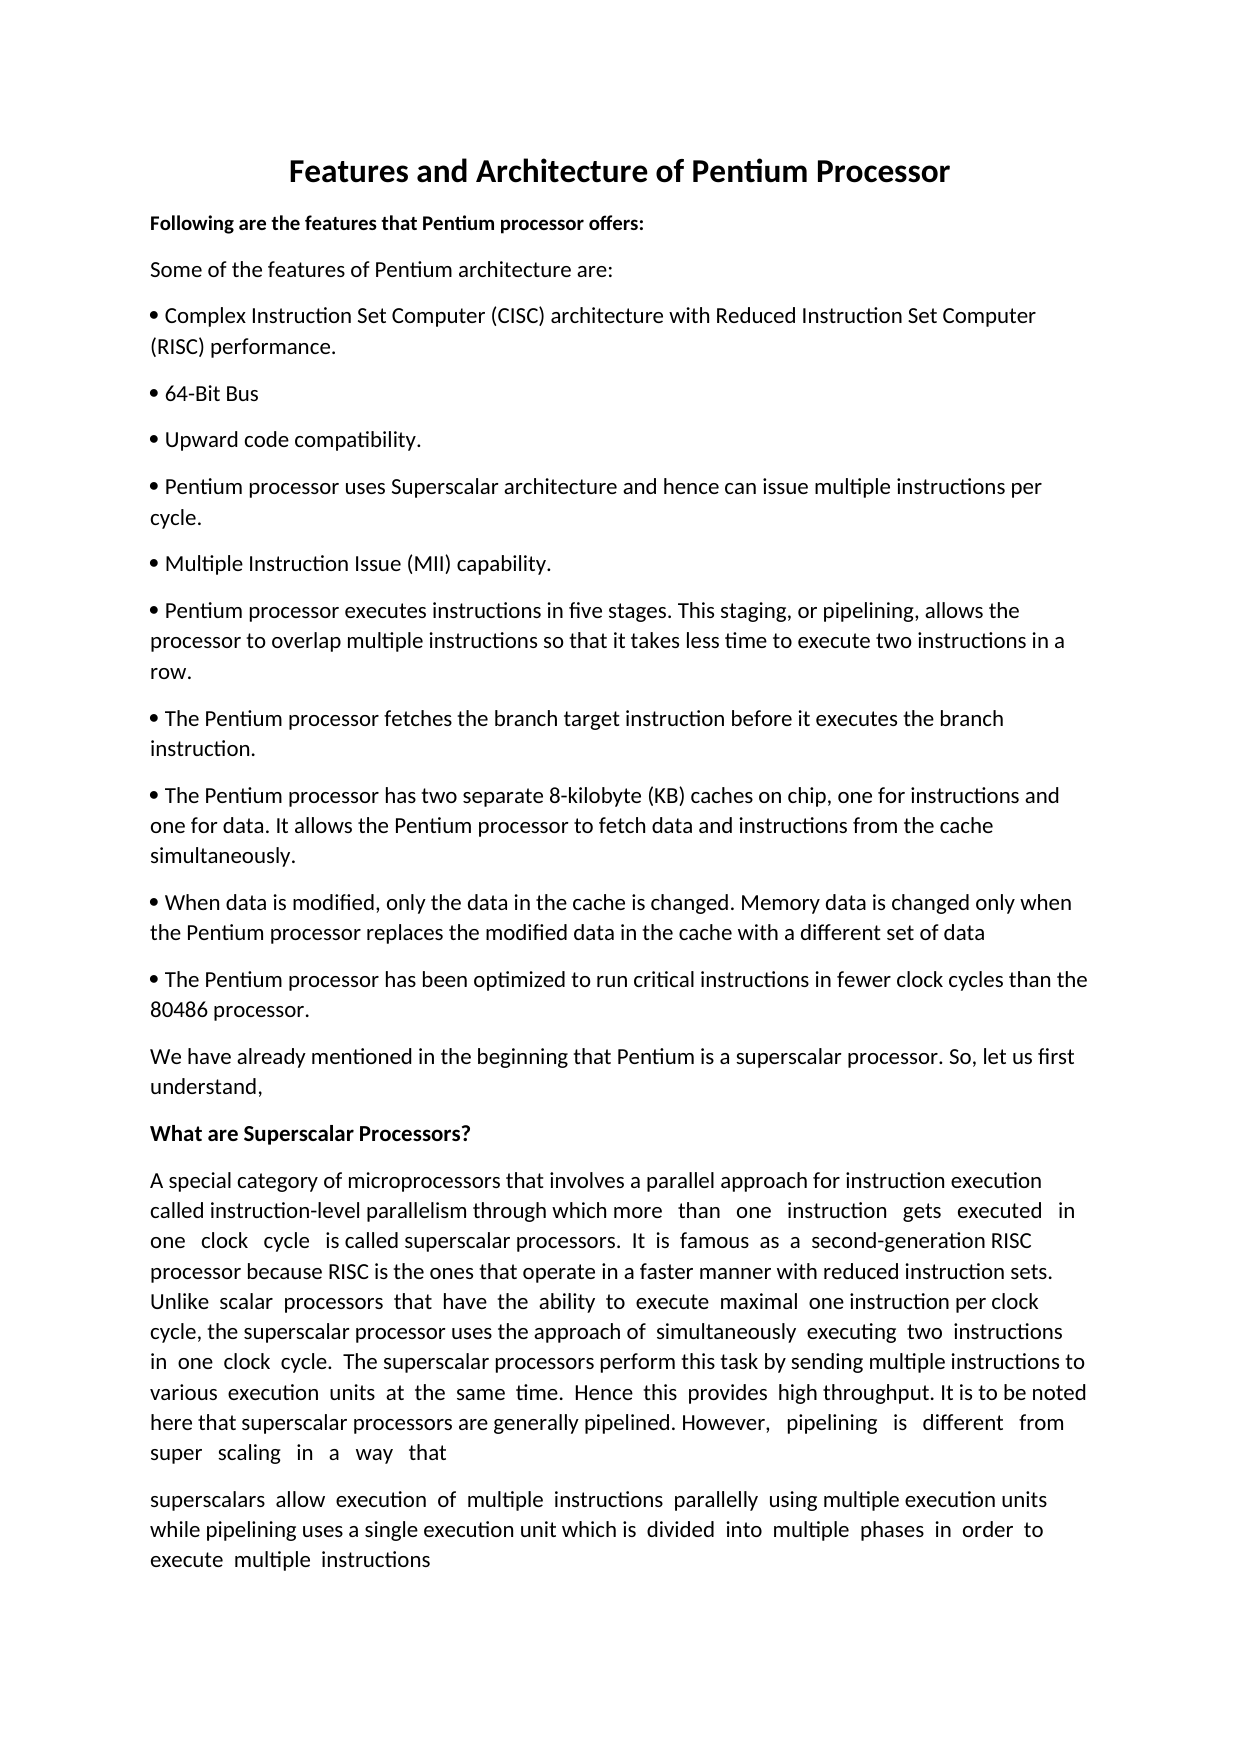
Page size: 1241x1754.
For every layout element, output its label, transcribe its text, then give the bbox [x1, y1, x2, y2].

text The Pentium processor has been optimized to run critical instructions in fewer clock cycles than the 80486 processor. [150, 965, 1090, 1023]
text Some of the features of Pentium architecture are: [150, 255, 1090, 283]
text Multiple Instruction Issue (MII) capability. [150, 549, 1090, 577]
text Complex Instruction Set Computer (CISC) architecture with Reduced Instruction Set Computer (RISC) performance. [150, 302, 1090, 360]
text The Pentium processor has two separate 8-kilobyte (KB) caches on chip, one for instructions and one for data. It allows the Pentium processor to fetch data and instructions from the cache simultaneously. [150, 781, 1090, 869]
text The Pentium processor fetches the branch target instruction before it executes the branch instruction. [150, 704, 1090, 762]
text Pentium processor uses Superscalar architecture and hence can issue multiple instructions per cycle. [150, 472, 1090, 531]
text When data is modified, only the data in the cache is changed. Memory data is changed only when the Pentium processor replaces the modified data in the cache with a different set of data [150, 888, 1090, 946]
text We have already mentioned in the beginning that Pentium is a superscalar processor. So, let us first understand, [150, 1042, 1090, 1100]
text Following are the features that Pentium processor offers: [150, 211, 1090, 236]
text 64-Bit Bus [150, 379, 1090, 407]
text superscalars allow execution of multiple instructions parallelly using multiple execution units while pipelining uses a single execution unit which is divided into multiple phases in order to execute multiple instructions [150, 1485, 1090, 1573]
text What are Superscalar Processors? [150, 1119, 1090, 1147]
text Pentium processor executes instructions in five stages. This staging, or pipelining, allows the processor to overlap multiple instructions so that it takes less time to execute two instructions in a row. [150, 596, 1090, 685]
text Upward code compatibility. [150, 426, 1090, 453]
text A special category of microprocessors that involves a parallel approach for instruction execution called instruction-level parallelism through which more than one instruction gets executed in one clock cycle is called superscalar processors. It is famous as a second-generation RISC processor because RISC is the ones that operate in a faster manner with reduced instruction sets. Unlike scalar processors that have the ability to execute maximal one instruction per clock cycle, the superscalar processor uses the approach of simultaneously executing two instructions in one clock cycle. The superscalar processors perform this task by sending multiple instructions to various execution units at the same time. Hence this provides high throughput. It is to be noted here that superscalar processors are generally pipelined. However, pipelining is different from super scaling in a way that [150, 1166, 1090, 1466]
text Features and Architecture of Pentium Processor [150, 150, 1090, 191]
